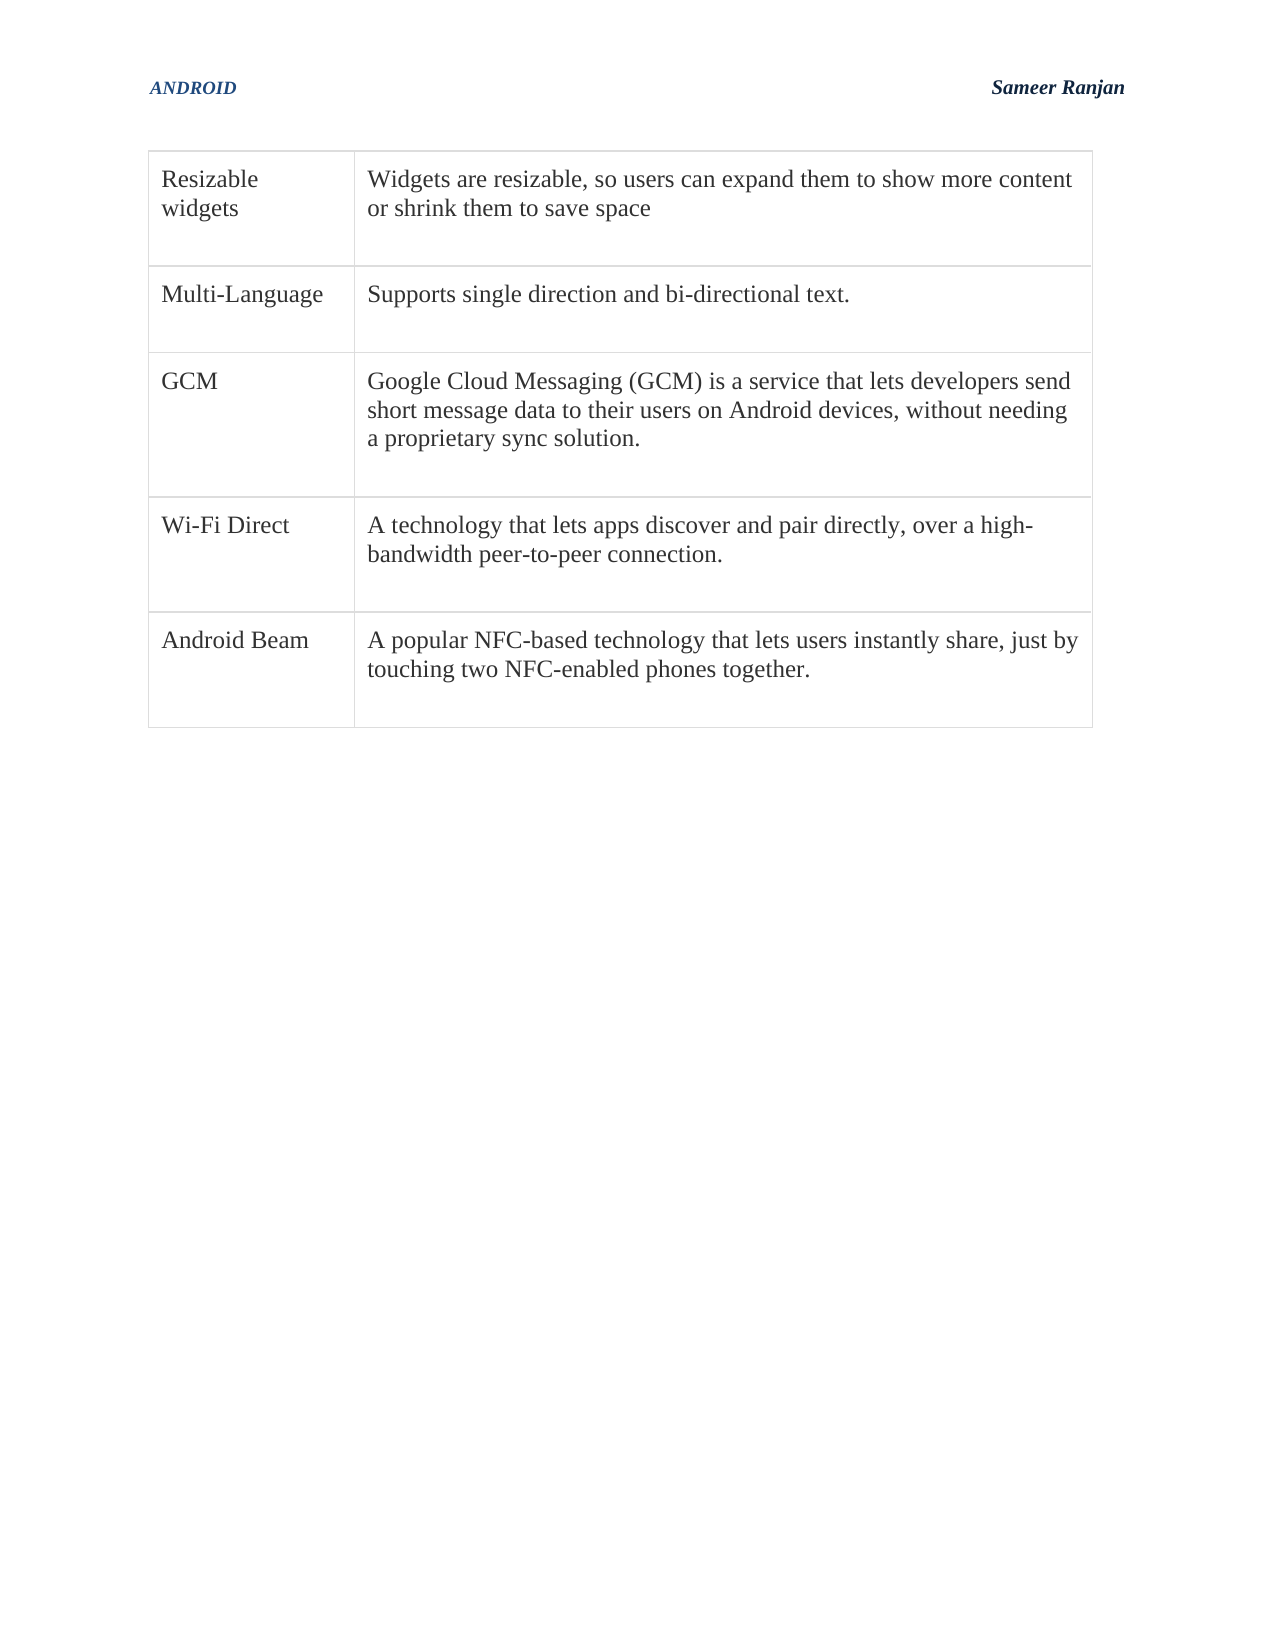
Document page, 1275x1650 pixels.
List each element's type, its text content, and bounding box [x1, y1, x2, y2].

table_cell GCM [149, 353, 354, 496]
table_cell Resizable widgets [149, 152, 354, 265]
table_cell Wi-Fi Direct [149, 498, 354, 611]
table_cell A popular NFC-based technology that lets users instantly share, just by touching two NFC-enabled phones together. [355, 611, 1092, 727]
table_cell A technology that lets apps discover and pair directly, over a high-bandwidth peer-to-peer connection. [355, 496, 1092, 611]
table_cell Android Beam [149, 613, 354, 727]
table_cell Multi-Language [149, 267, 354, 352]
table_cell Supports single direction and bi-directional text. [355, 265, 1092, 352]
table_cell Google Cloud Messaging (GCM) is a service that lets developers send short message data to their users on Android devices, without needing a proprietary sync solution. [355, 352, 1092, 496]
table_cell Widgets are resizable, so users can expand them to show more content or shrink them to save space [355, 152, 1092, 265]
